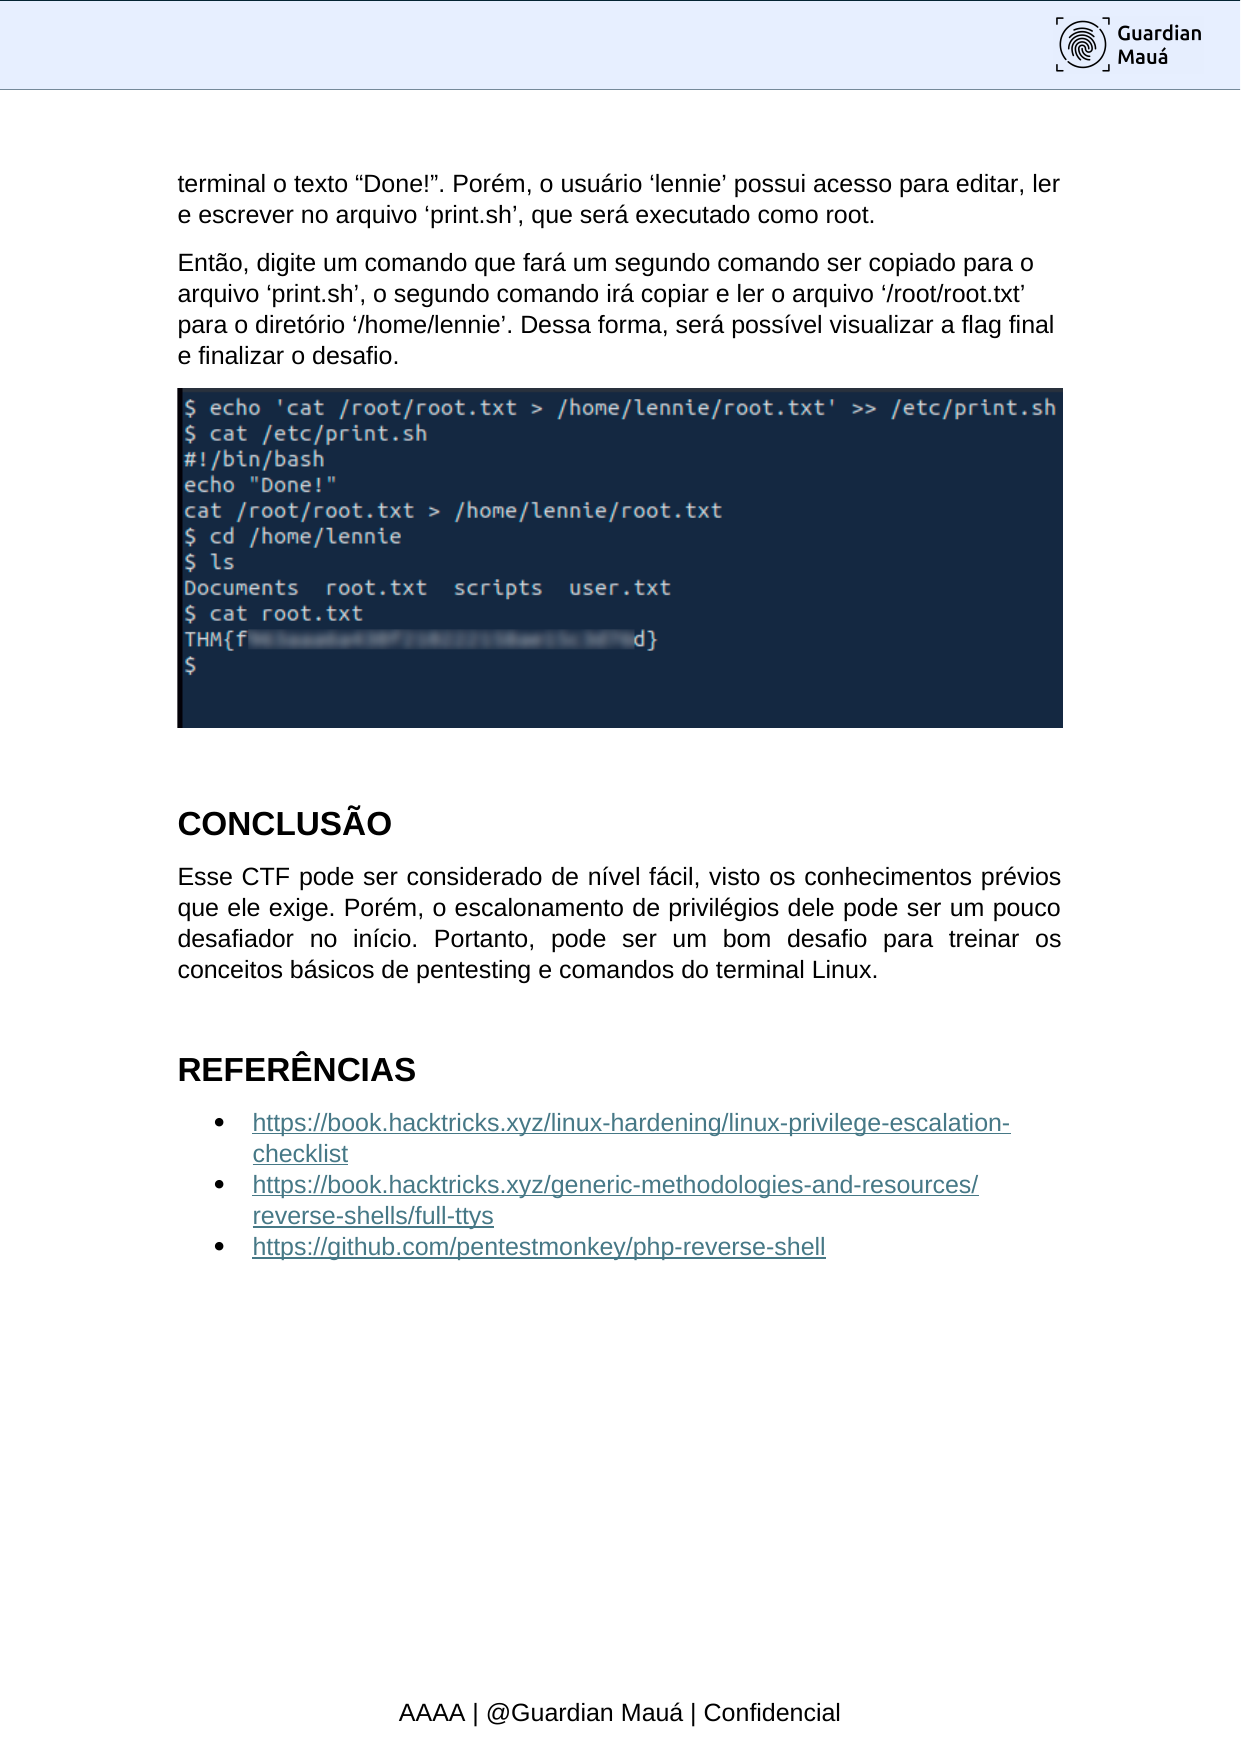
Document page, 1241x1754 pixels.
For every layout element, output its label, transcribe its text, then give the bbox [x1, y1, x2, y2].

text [177, 169, 1063, 229]
picture [0, 2, 1241, 90]
text Referências [177, 1050, 1063, 1089]
text Conclusão [177, 804, 1063, 843]
picture [177, 388, 1063, 728]
list https://book.hacktricks.xyz/generic-methodologies-and-resources/reverse-shells/full-ttys [215, 1170, 1063, 1230]
text Então, digite um comando que fará um segundo comando ser copiado para o arquivo ‘print.sh’, o segundo comando irá copiar e ler o arquivo ‘/root/root.txt’ para o diretório ‘/home/lennie’. Dessa forma, será possível visualizar a flag final e finalizar o desafio. [177, 248, 1063, 369]
list https://book.hacktricks.xyz/linux-hardening/linux-privilege-escalation-checklist [215, 1108, 1063, 1168]
list https://github.com/pentestmonkey/php-reverse-shell [215, 1232, 1063, 1261]
text Esse CTF pode ser considerado de nível fácil, visto os conhecimentos prévios que ele exige. Porém, o escalonamento de privilégios dele pode ser um pouco desafiador no início. Portanto, pode ser um bom desafio para treinar os conceitos básicos de pentesting e comandos do terminal Linux. [177, 862, 1063, 984]
